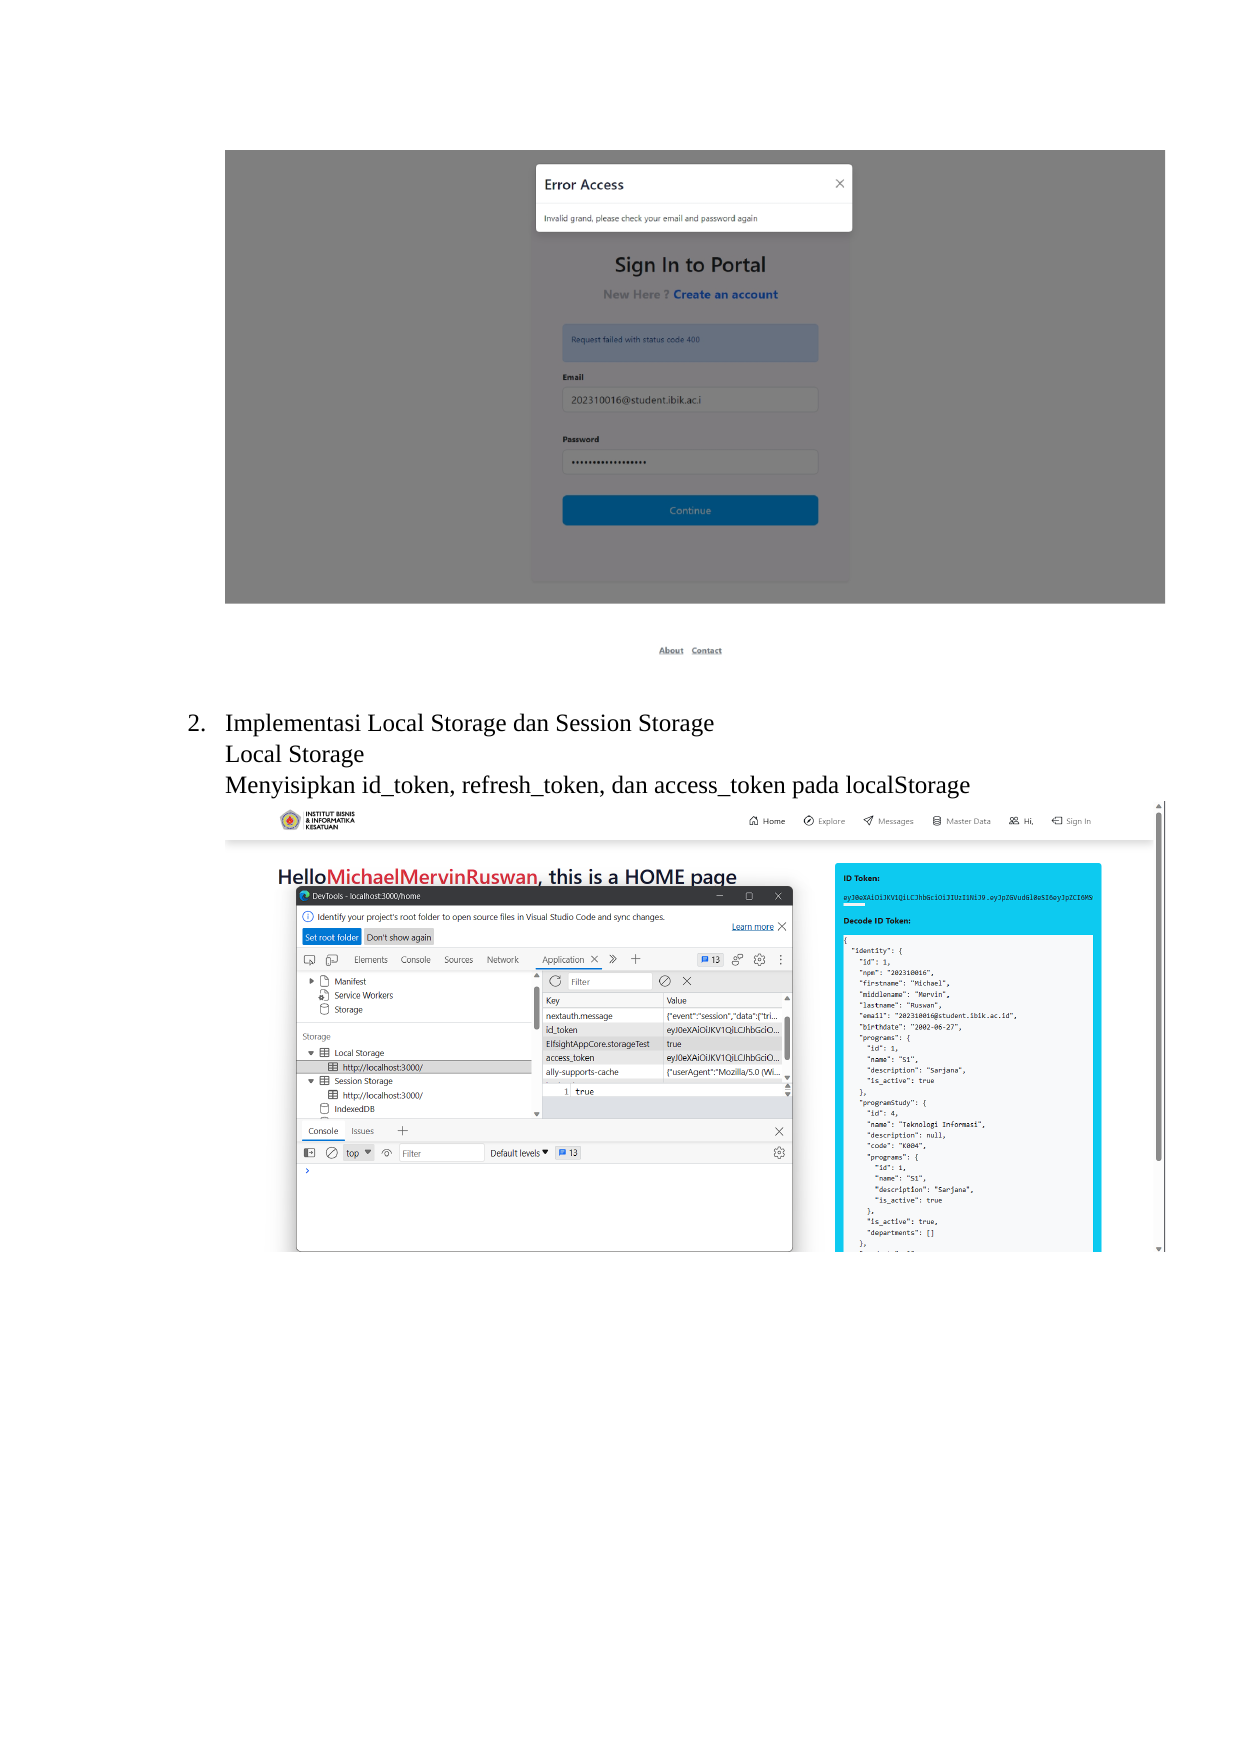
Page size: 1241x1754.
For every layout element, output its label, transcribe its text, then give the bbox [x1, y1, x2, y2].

list Local Storage [225, 739, 1090, 768]
picture [225, 150, 1166, 676]
list Menyisipkan id_token, refresh_token, dan access_token pada localStorage [225, 771, 1090, 799]
picture [225, 801, 1166, 1252]
list Implementasi Local Storage dan Session Storage [187, 708, 1090, 737]
